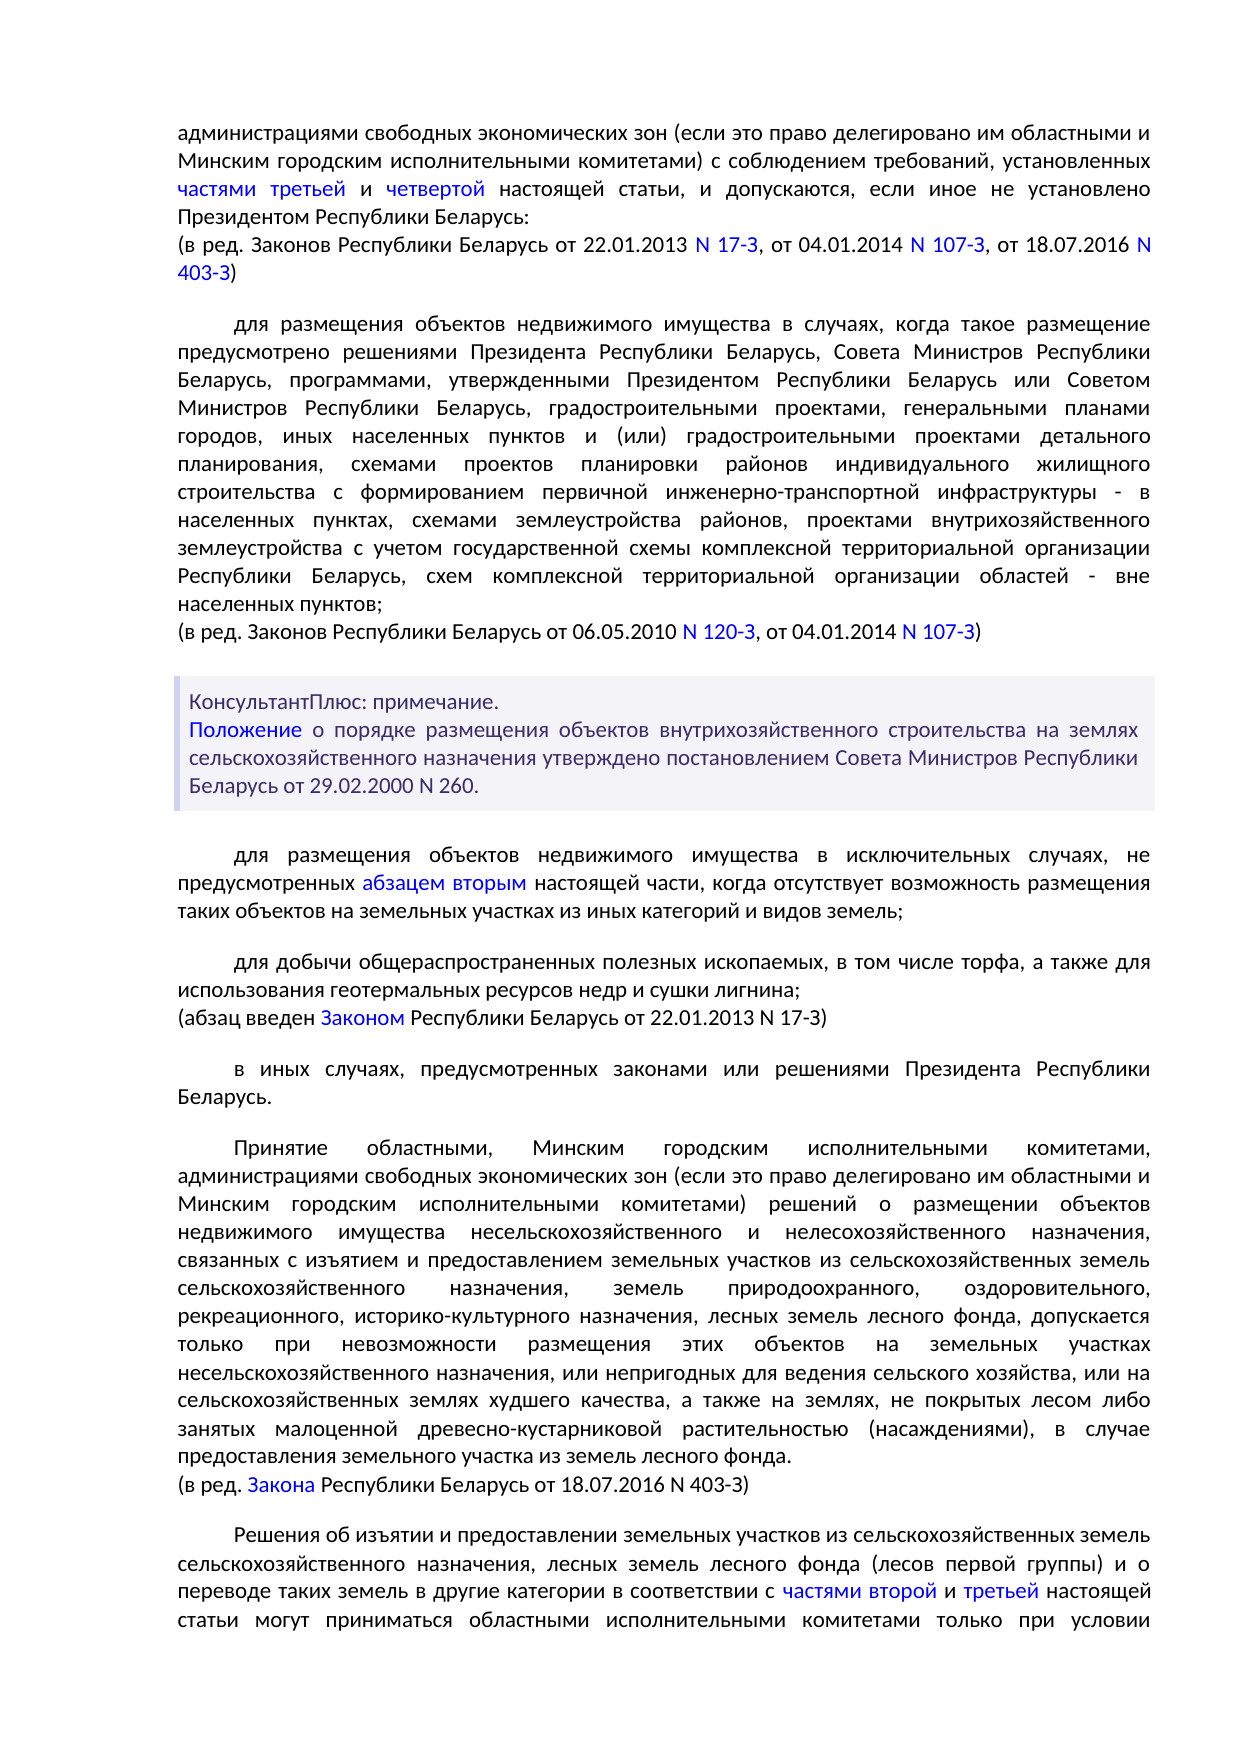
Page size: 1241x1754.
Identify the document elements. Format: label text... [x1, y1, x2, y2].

table_header КонсультантПлюс: примечание. Положение о порядке размещения объектов внутрихозяйственного строительства на землях сельскохозяйственного назначения утверждено постановлением Совета Министров Республики Беларусь от 29.02.2000 N 260. [180, 676, 1149, 811]
text (в ред. Законов Республики Беларусь от 06.05.2010 N 120-З, от 04.01.2014 N 107-З) [177, 617, 1152, 645]
text (в ред. Законов Республики Беларусь от 22.01.2013 N 17-З, от 04.01.2014 N 107-З, от 18.07.2016 N 403-З) [177, 230, 1152, 286]
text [177, 118, 1152, 230]
text Принятие областными, Минским городским исполнительными комитетами, администрациями свободных экономических зон (если это право делегировано им областными и Минским городским исполнительными комитетами) решений о размещении объектов недвижимого имущества несельскохозяйственного и нелесохозяйственного назначения, связанных с изъятием и предоставлением земельных участков из сельскохозяйственных земель сельскохозяйственного назначения, земель природоохранного, оздоровительного, рекреационного, историко-культурного назначения, лесных земель лесного фонда, допускается только при невозможности размещения этих объектов на земельных участках несельскохозяйственного назначения, или непригодных для ведения сельского хозяйства, или на сельскохозяйственных землях худшего качества, а также на землях, не покрытых лесом либо занятых малоценной древесно-кустарниковой растительностью (насаждениями), в случае предоставления земельного участка из земель лесного фонда. [177, 1133, 1152, 1470]
text в иных случаях, предусмотренных законами или решениями Президента Республики Беларусь. [177, 1054, 1152, 1111]
text (абзац введен Законом Республики Беларусь от 22.01.2013 N 17-З) [177, 1003, 1152, 1032]
text для добычи общераспространенных полезных ископаемых, в том числе торфа, а также для использования геотермальных ресурсов недр и сушки лигнина; [177, 947, 1152, 1003]
text для размещения объектов недвижимого имущества в исключительных случаях, не предусмотренных абзацем вторым настоящей части, когда отсутствует возможность размещения таких объектов на земельных участках из иных категорий и видов земель; [177, 841, 1152, 924]
text для размещения объектов недвижимого имущества в случаях, когда такое размещение предусмотрено решениями Президента Республики Беларусь, Совета Министров Республики Беларусь, программами, утвержденными Президентом Республики Беларусь или Советом Министров Республики Беларусь, градостроительными проектами, генеральными планами городов, иных населенных пунктов и (или) градостроительными проектами детального планирования, схемами проектов планировки районов индивидуального жилищного строительства с формированием первичной инженерно-транспортной инфраструктуры - в населенных пунктах, схемами землеустройства районов, проектами внутрихозяйственного землеустройства с учетом государственной схемы комплексной территориальной организации Республики Беларусь, схем комплексной территориальной организации областей - вне населенных пунктов; [177, 309, 1152, 617]
text (в ред. Закона Республики Беларусь от 18.07.2016 N 403-З) [177, 1470, 1152, 1498]
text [177, 1521, 1152, 1633]
